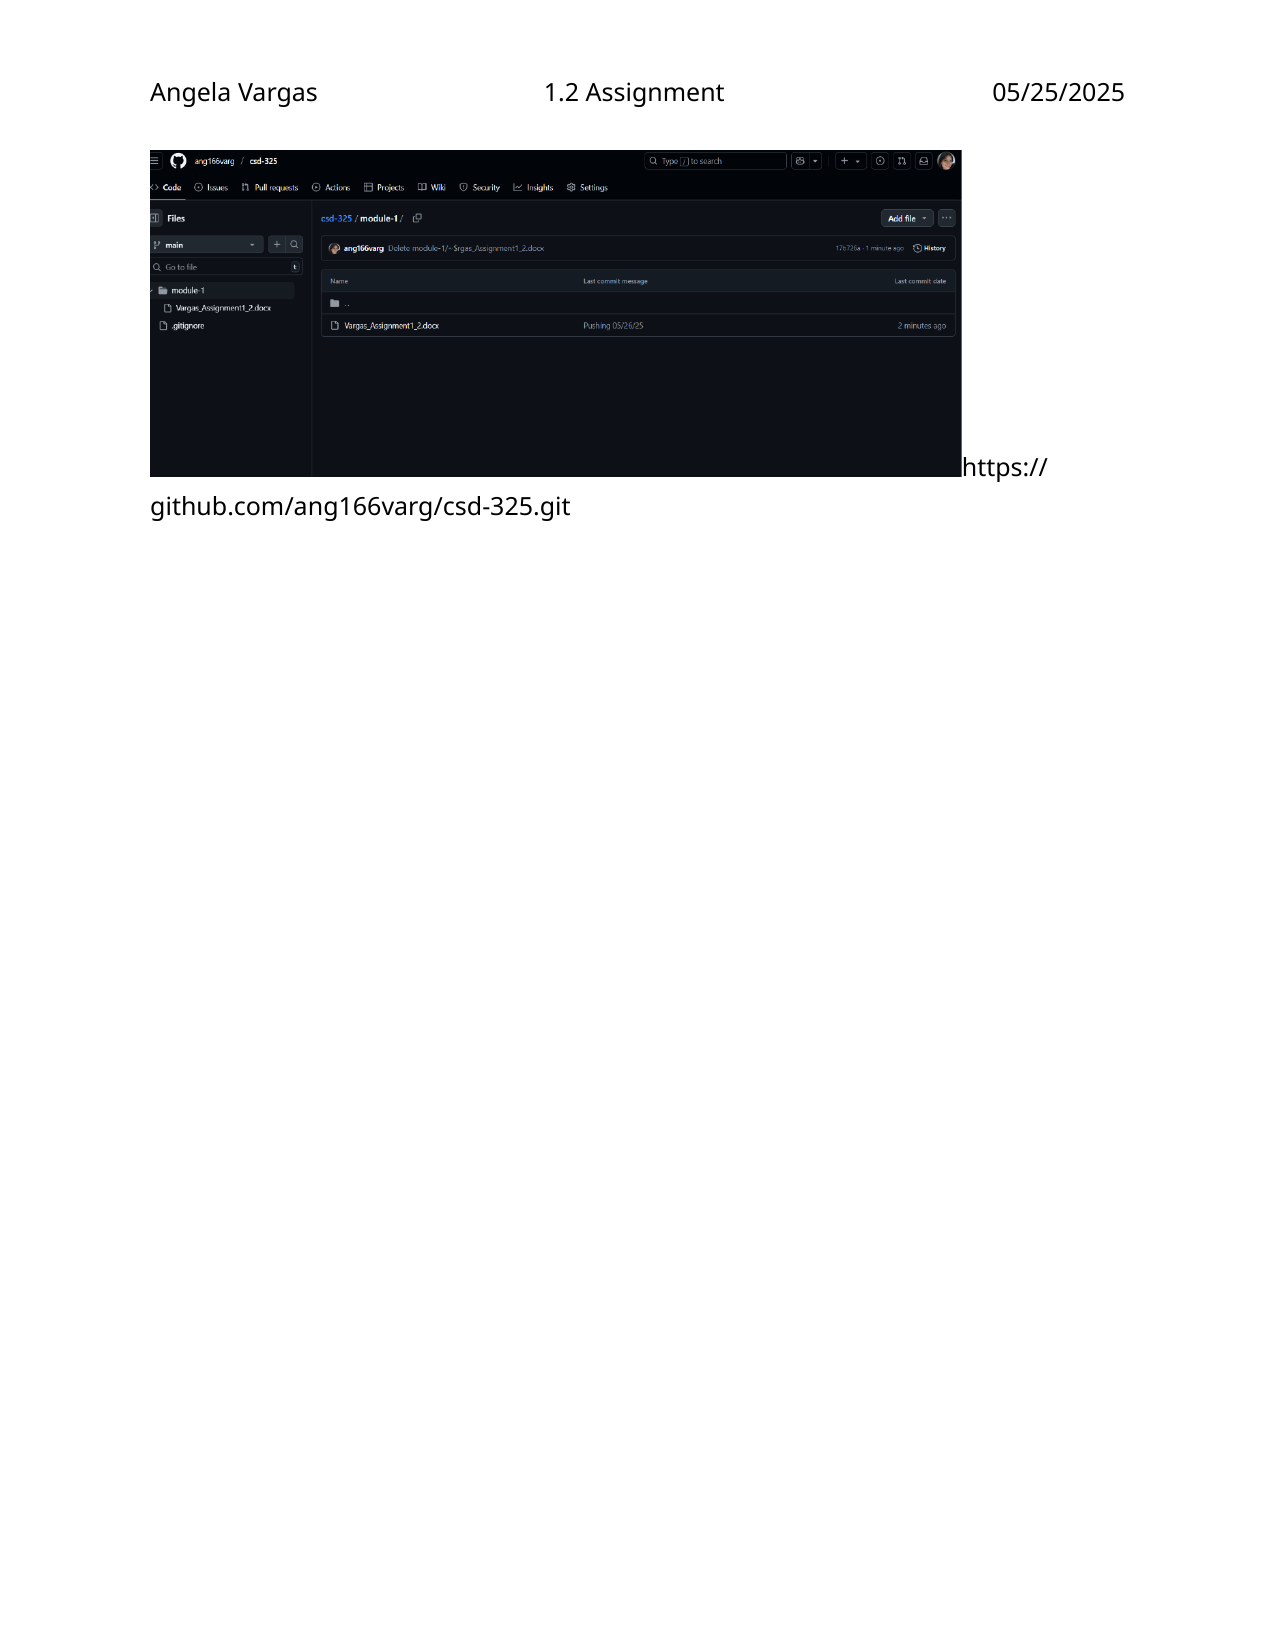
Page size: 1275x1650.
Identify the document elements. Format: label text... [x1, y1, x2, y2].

picture [150, 150, 962, 477]
